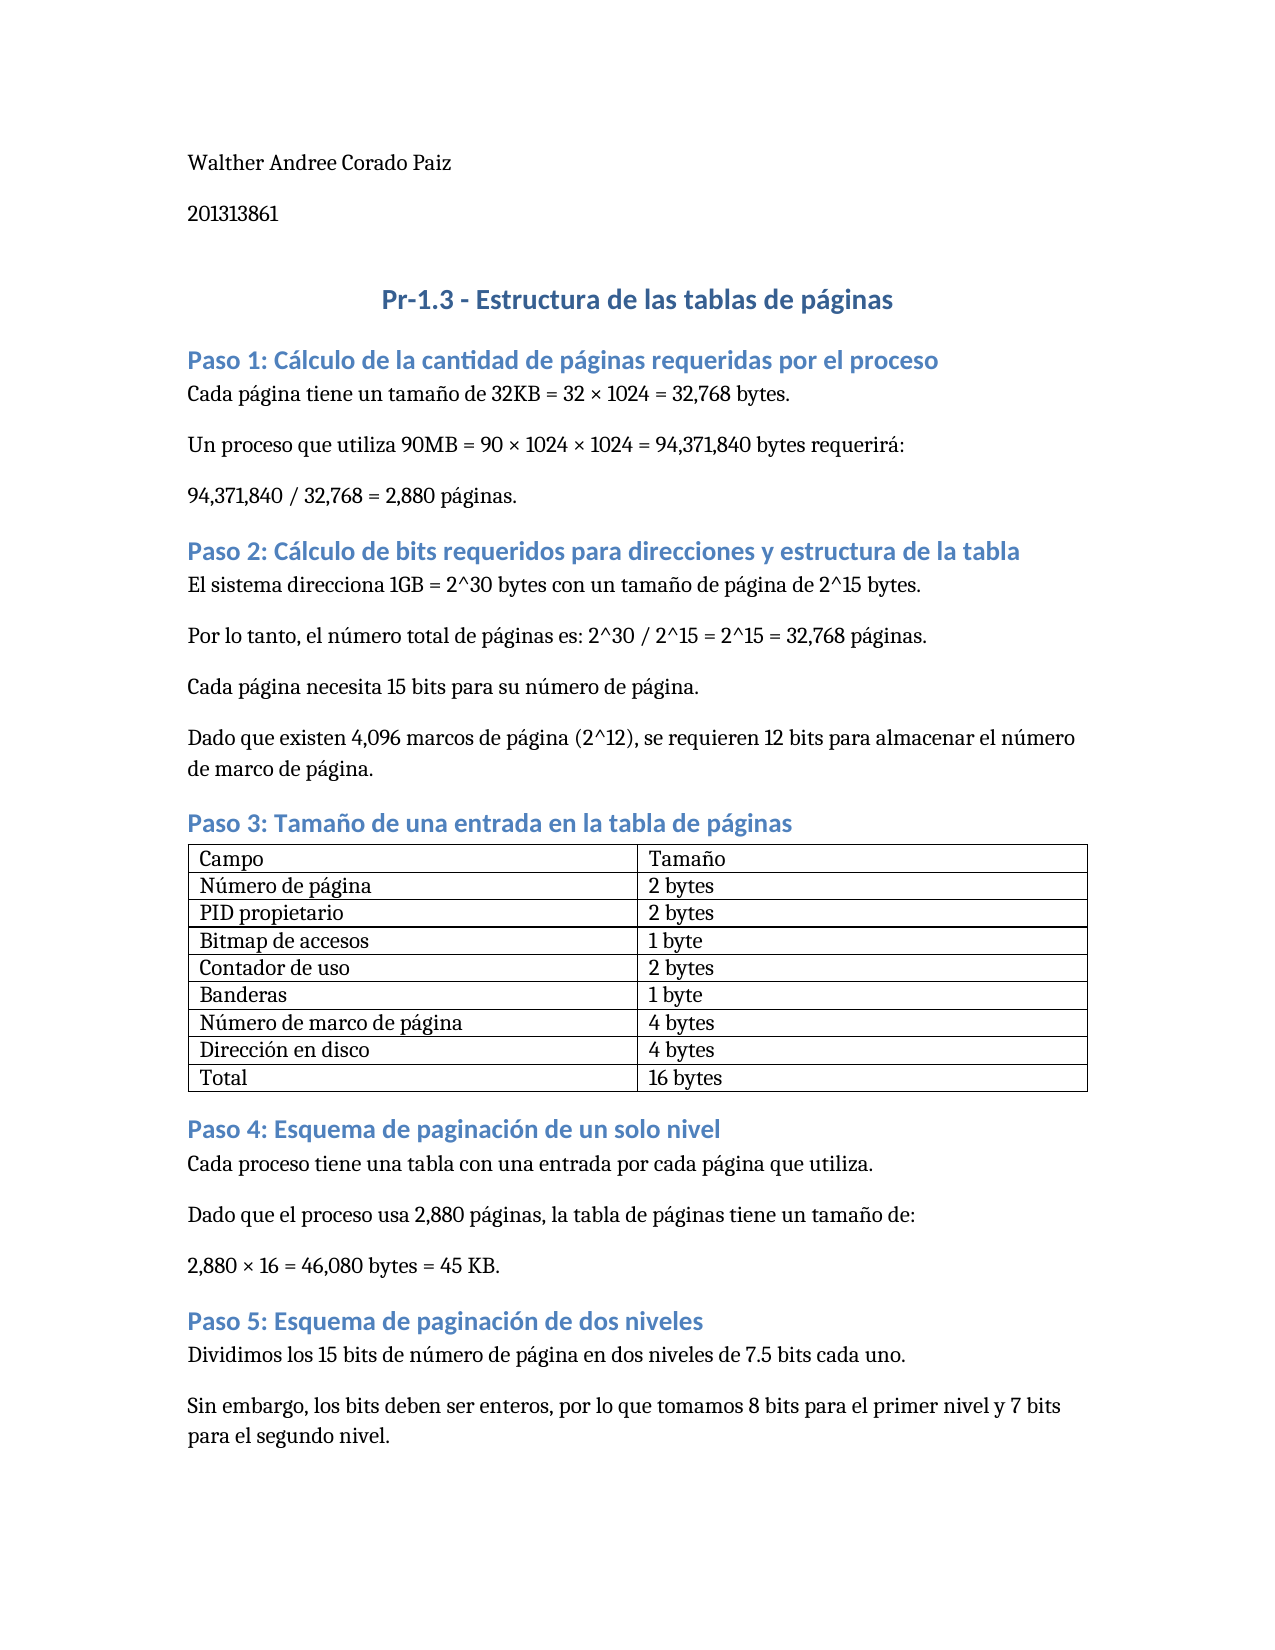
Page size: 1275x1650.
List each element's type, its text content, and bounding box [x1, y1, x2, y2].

text Walther Andree Corado Paiz [187, 150, 1087, 176]
text El sistema direcciona 1GB = 2^30 bytes con un tamaño de página de 2^15 bytes. [187, 572, 1087, 598]
table_cell Total [189, 1065, 637, 1091]
table_cell 2 bytes [638, 900, 1087, 926]
text Dado que el proceso usa 2,880 páginas, la tabla de páginas tiene un tamaño de: [187, 1202, 1087, 1228]
text Dado que existen 4,096 marcos de página (2^12), se requieren 12 bits para almacenar el número de marco de página. [187, 725, 1087, 782]
table_cell Número de marco de página [189, 1010, 637, 1036]
text Dividimos los 15 bits de número de página en dos niveles de 7.5 bits cada uno. [187, 1342, 1087, 1368]
subtitle Paso 5: Esquema de paginación de dos niveles [187, 1304, 1087, 1337]
subtitle Paso 4: Esquema de paginación de un solo nivel [187, 1113, 1087, 1146]
table_header Campo [189, 845, 637, 872]
table_cell Dirección en disco [189, 1037, 637, 1063]
text Un proceso que utiliza 90MB = 90 × 1024 × 1024 = 94,371,840 bytes requerirá: [187, 432, 1087, 458]
table_cell Banderas [189, 982, 637, 1009]
text Sin embargo, los bits deben ser enteros, por lo que tomamos 8 bits para el primer nivel y 7 bits para el segundo nivel. [187, 1393, 1087, 1449]
subtitle Pr-1.3 - Estructura de las tablas de páginas [187, 281, 1087, 317]
table_cell 16 bytes [638, 1065, 1087, 1091]
text Cada proceso tiene una tabla con una entrada por cada página que utiliza. [187, 1151, 1087, 1177]
table_cell 4 bytes [638, 1037, 1087, 1063]
table_cell PID propietario [189, 900, 637, 926]
subtitle Paso 2: Cálculo de bits requeridos para direcciones y estructura de la tabla [187, 534, 1087, 567]
table_header Tamaño [638, 845, 1087, 872]
text 2,880 × 16 = 46,080 bytes = 45 KB. [187, 1253, 1087, 1279]
text 94,371,840 / 32,768 = 2,880 páginas. [187, 483, 1087, 509]
table_cell 2 bytes [638, 873, 1087, 899]
subtitle Paso 3: Tamaño de una entrada en la tabla de páginas [187, 806, 1087, 839]
text Cada página necesita 15 bits para su número de página. [187, 674, 1087, 700]
table_cell 1 byte [638, 928, 1087, 954]
table_cell Bitmap de accesos [189, 928, 637, 954]
table_cell Número de página [189, 873, 637, 899]
text Cada página tiene un tamaño de 32KB = 32 × 1024 = 32,768 bytes. [187, 381, 1087, 407]
text 201313861 [187, 201, 1087, 227]
table_cell Contador de uso [189, 955, 637, 981]
table_cell 2 bytes [638, 955, 1087, 981]
table_cell 1 byte [638, 982, 1087, 1009]
text Por lo tanto, el número total de páginas es: 2^30 / 2^15 = 2^15 = 32,768 páginas. [187, 623, 1087, 649]
subtitle Paso 1: Cálculo de la cantidad de páginas requeridas por el proceso [187, 343, 1087, 376]
table_cell 4 bytes [638, 1010, 1087, 1036]
